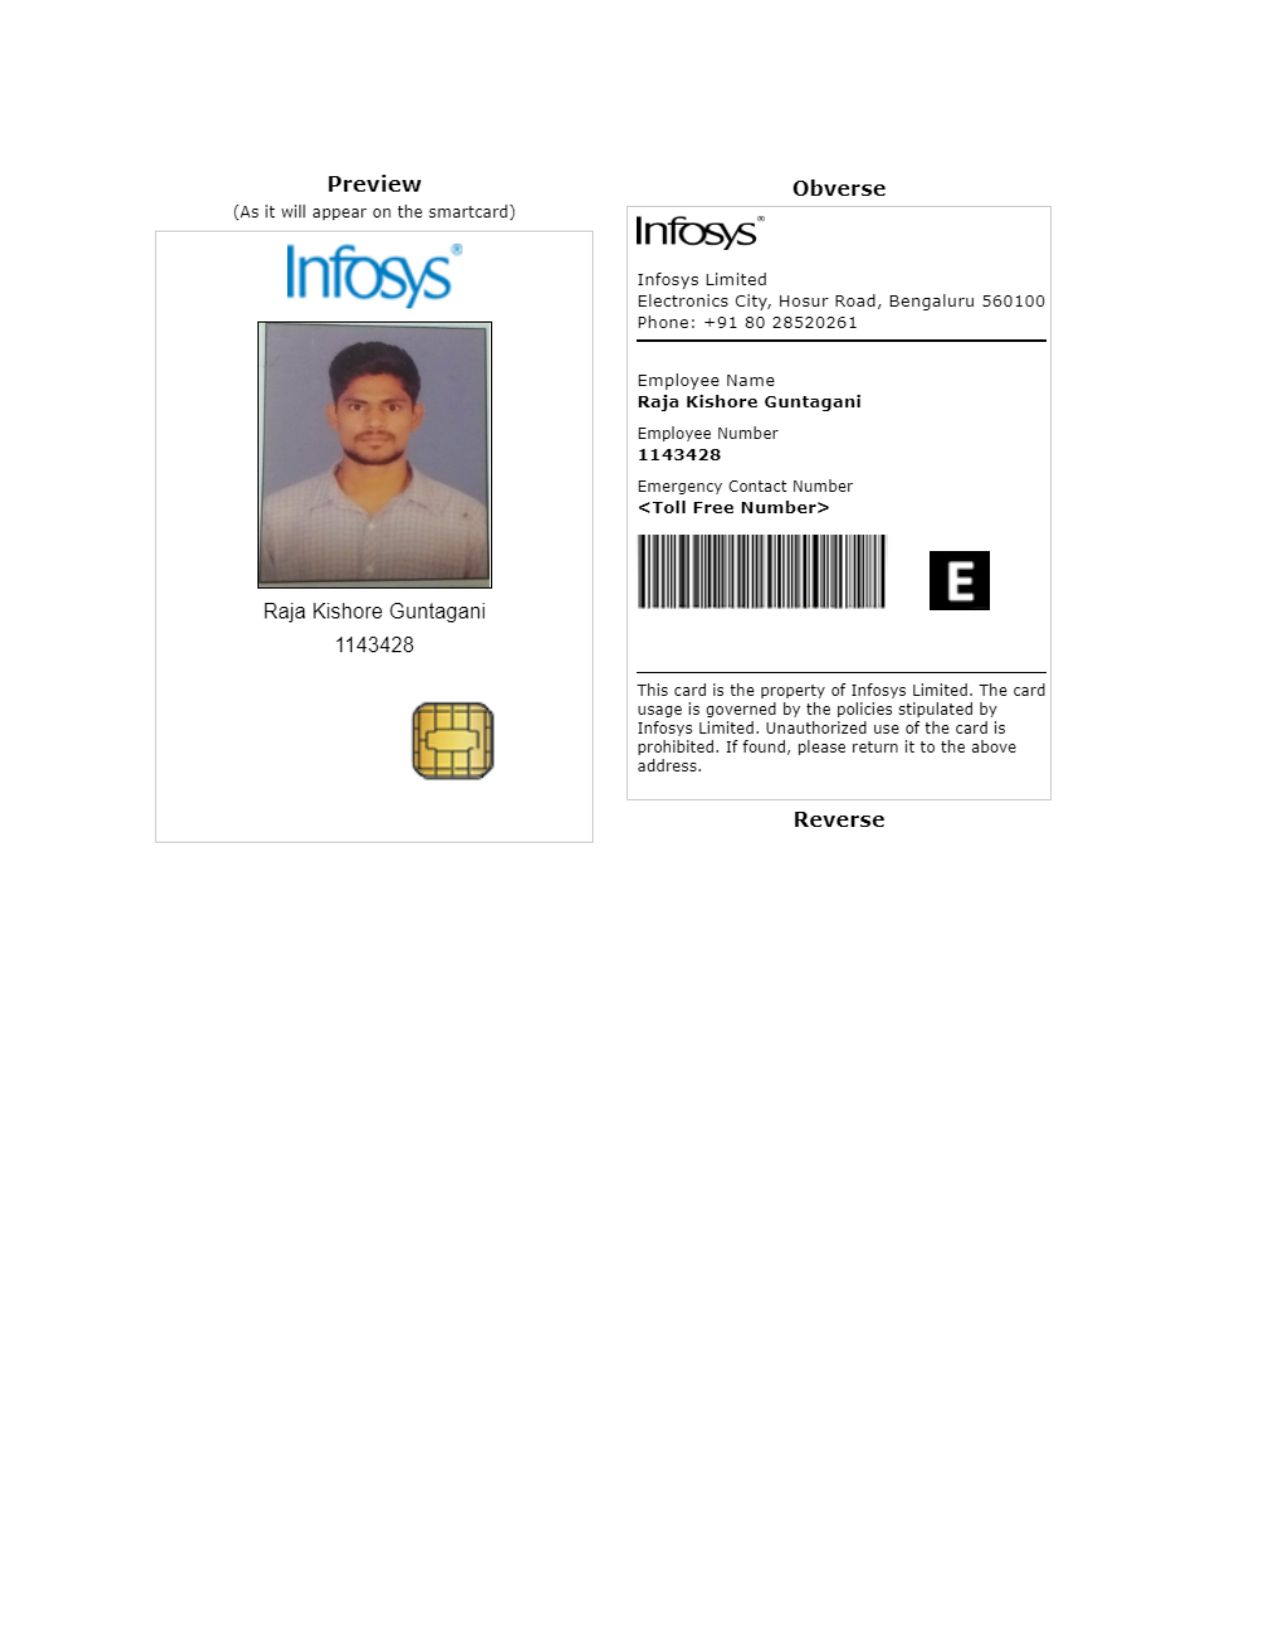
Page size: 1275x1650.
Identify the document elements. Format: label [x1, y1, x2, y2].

picture [150, 150, 1073, 856]
